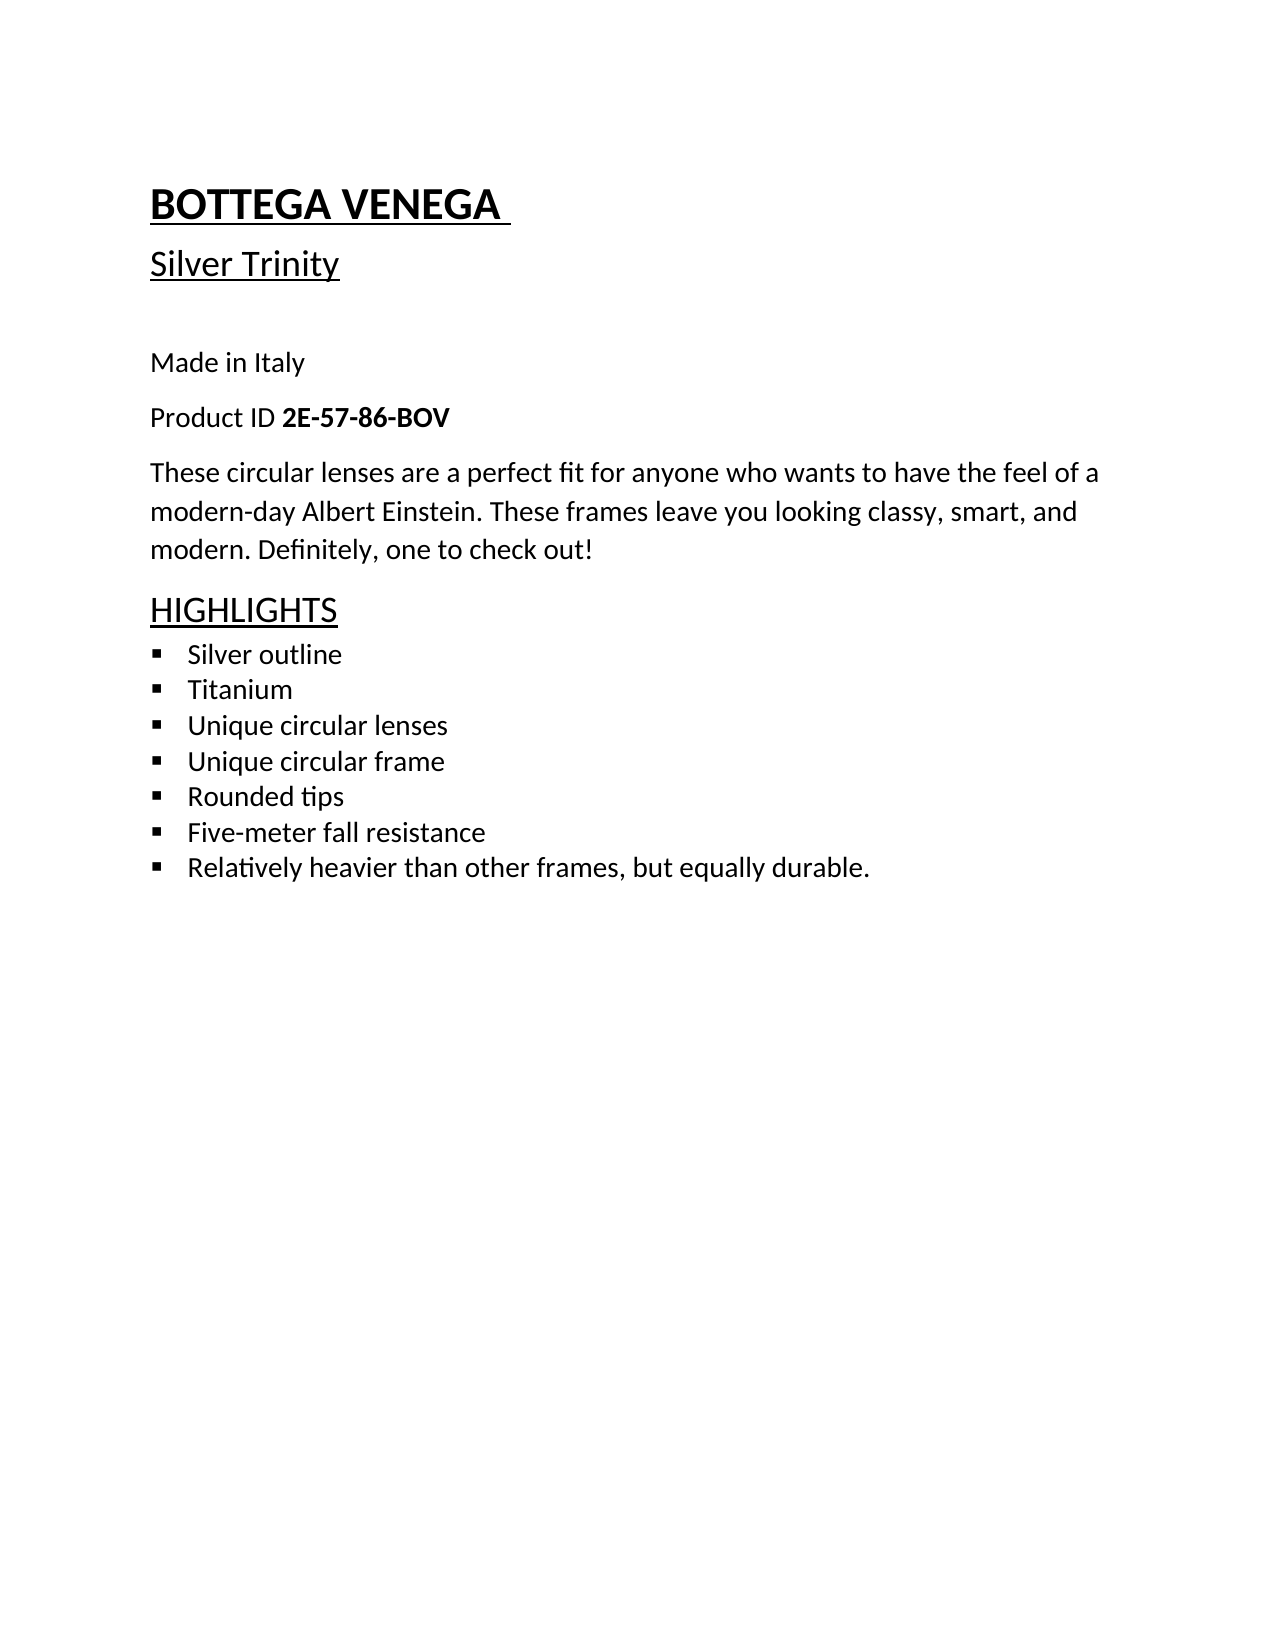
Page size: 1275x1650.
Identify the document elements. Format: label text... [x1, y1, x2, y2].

subtitle HIGHLIGHTS [150, 586, 1125, 632]
text Relatively heavier than other frames, but equally durable. [150, 849, 1125, 885]
text Unique circular frame [150, 743, 1125, 778]
text Silver outline [150, 636, 1125, 671]
subtitle BOTTEGA VENEGA [150, 175, 1125, 231]
text Product ID 2E-57-86-BOV [150, 399, 1125, 435]
text Rounded tips [150, 778, 1125, 814]
text Five-meter fall resistance [150, 814, 1125, 849]
text Made in Italy [150, 344, 1125, 380]
text These circular lenses are a perfect fit for anyone who wants to have the feel of a modern-day Albert Einstein. These frames leave you looking classy, smart, and modern. Definitely, one to check out! [150, 454, 1125, 567]
subtitle Silver Trinity [150, 239, 1125, 285]
text Titanium [150, 671, 1125, 707]
text Unique circular lenses [150, 707, 1125, 743]
